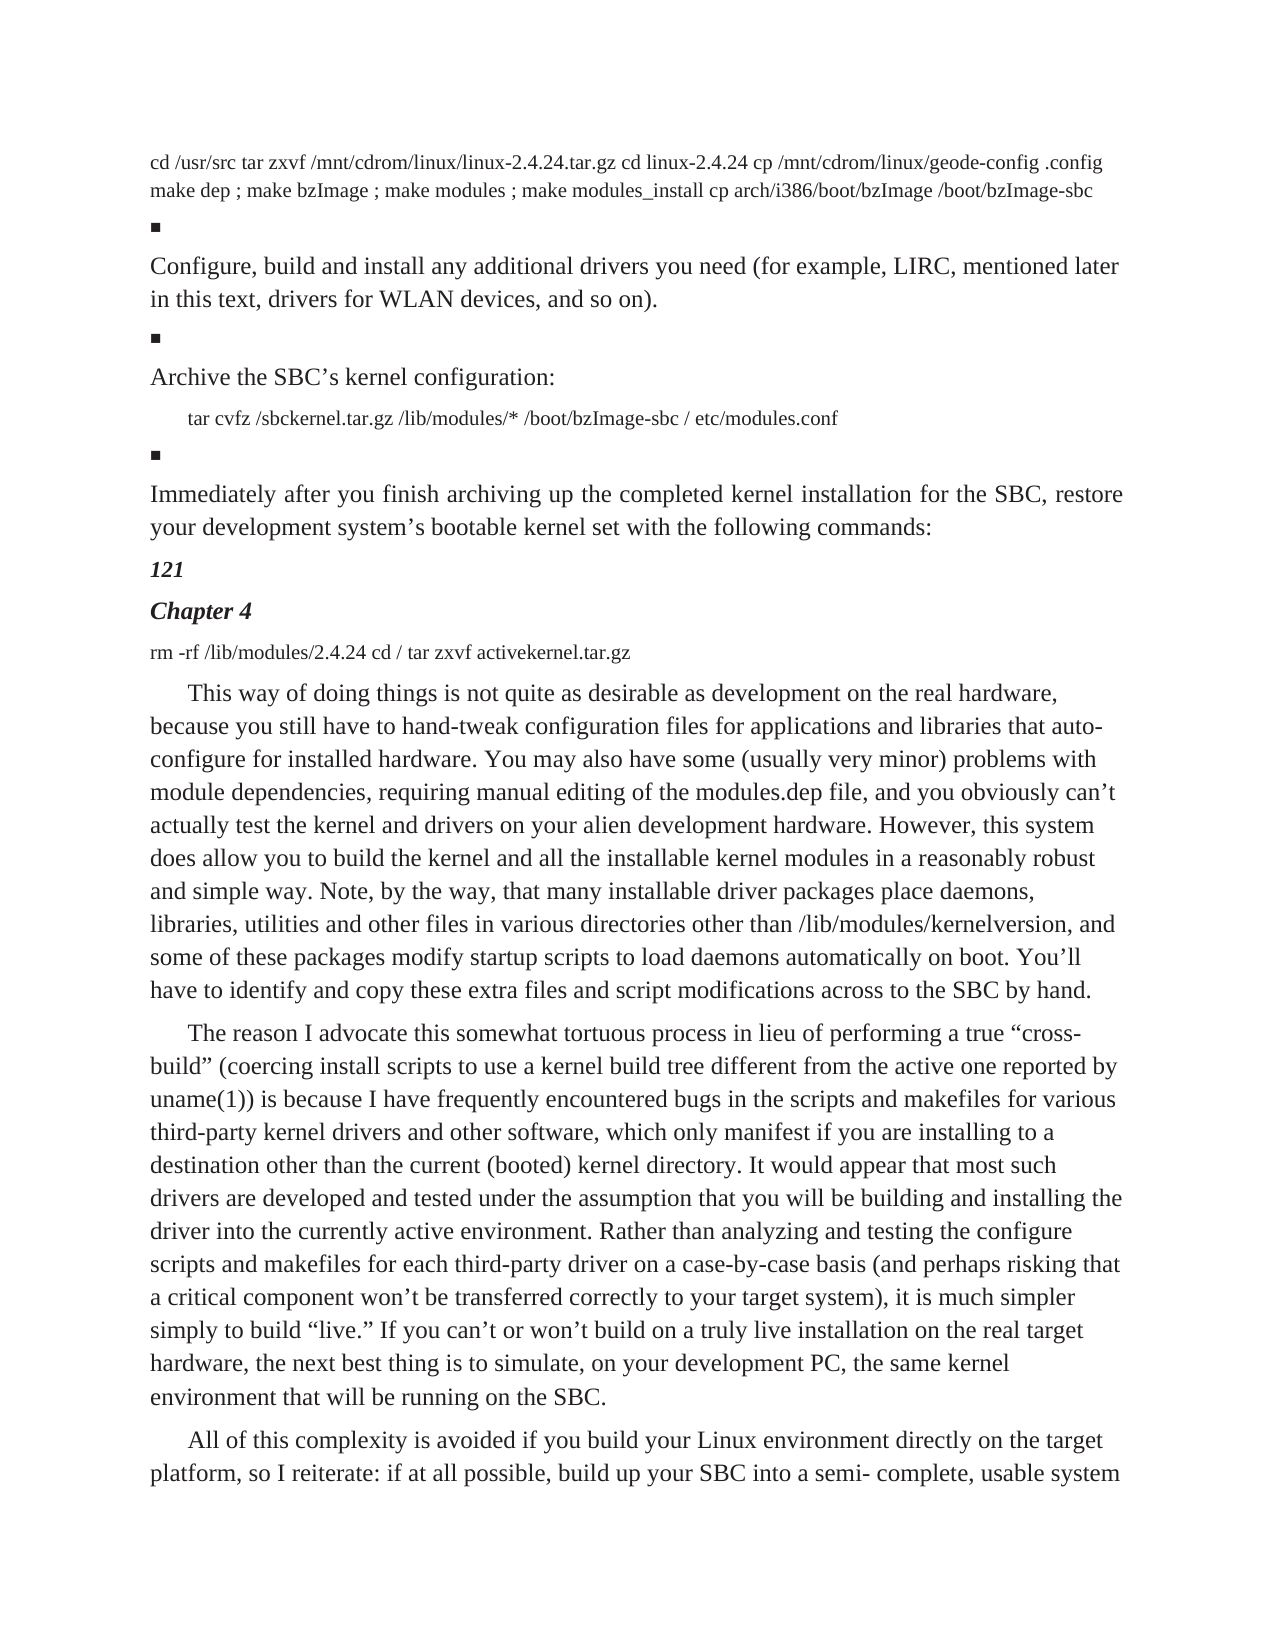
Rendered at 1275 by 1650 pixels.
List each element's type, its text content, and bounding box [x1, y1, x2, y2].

text tar cvfz /sbckernel.tar.gz /lib/modules/* /boot/bzImage-sbc / etc/modules.conf [150, 406, 1125, 430]
text Immediately after you finish archiving up the completed kernel installation for the SBC, restore your development system’s bootable kernel set with the following commands: [150, 479, 1125, 541]
text ■ [150, 327, 1125, 349]
text rm -rf /lib/modules/2.4.24 cd / tar zxvf activekernel.tar.gz [150, 640, 1125, 664]
text Configure, build and install any additional drivers you need (for example, LIRC, mentioned later in this text, drivers for WLAN devices, and so on). [150, 251, 1125, 313]
text cd /usr/src tar zxvf /mnt/cdrom/linux/linux-2.4.24.tar.gz cd linux-2.4.24 cp /mnt/cdrom/linux/geode-config .config make dep ; make bzImage ; make modules ; make modules_install cp arch/i386/boot/bzImage /boot/bzImage-sbc [150, 150, 1125, 202]
text Archive the SBC’s kernel configuration: [150, 362, 1125, 391]
text The reason I advocate this somewhat tortuous process in lieu of performing a true “cross-build” (coercing install scripts to use a kernel build tree different from the active one reported by uname(1)) is because I have frequently encountered bugs in the scripts and makefiles for various third-party kernel drivers and other software, which only manifest if you are installing to a destination other than the current (booted) kernel directory. It would appear that most such drivers are developed and tested under the assumption that you will be building and installing the driver into the currently active environment. Rather than analyzing and testing the configure scripts and makefiles for each third-party driver on a case-by-case basis (and perhaps risking that a critical component won’t be transferred correctly to your target system), it is much simpler simply to build “live.” If you can’t or won’t build on a truly live installation on the real target hardware, the next best thing is to simulate, on your development PC, the same kernel environment that will be running on the SBC. [150, 1018, 1125, 1410]
text ■ [150, 216, 1125, 237]
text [150, 1425, 1125, 1487]
text ■ [150, 444, 1125, 466]
text This way of doing things is not quite as desirable as development on the real hardware, because you still have to hand-tweak configuration files for applications and libraries that auto-configure for installed hardware. You may also have some (usually very minor) problems with module dependencies, requiring manual editing of the modules.dep file, and you obviously can’t actually test the kernel and drivers on your alien development hardware. However, this system does allow you to build the kernel and all the installable kernel modules in a reasonably robust and simple way. Note, by the way, that many installable driver packages place daemons, libraries, utilities and other files in various directories other than /lib/modules/kernelversion, and some of these packages modify startup scripts to load daemons automatically on boot. You’ll have to identify and copy these extra files and script modifications across to the SBC by hand. [150, 678, 1125, 1004]
text 121 [150, 556, 1125, 582]
text Chapter 4 [150, 596, 1125, 625]
